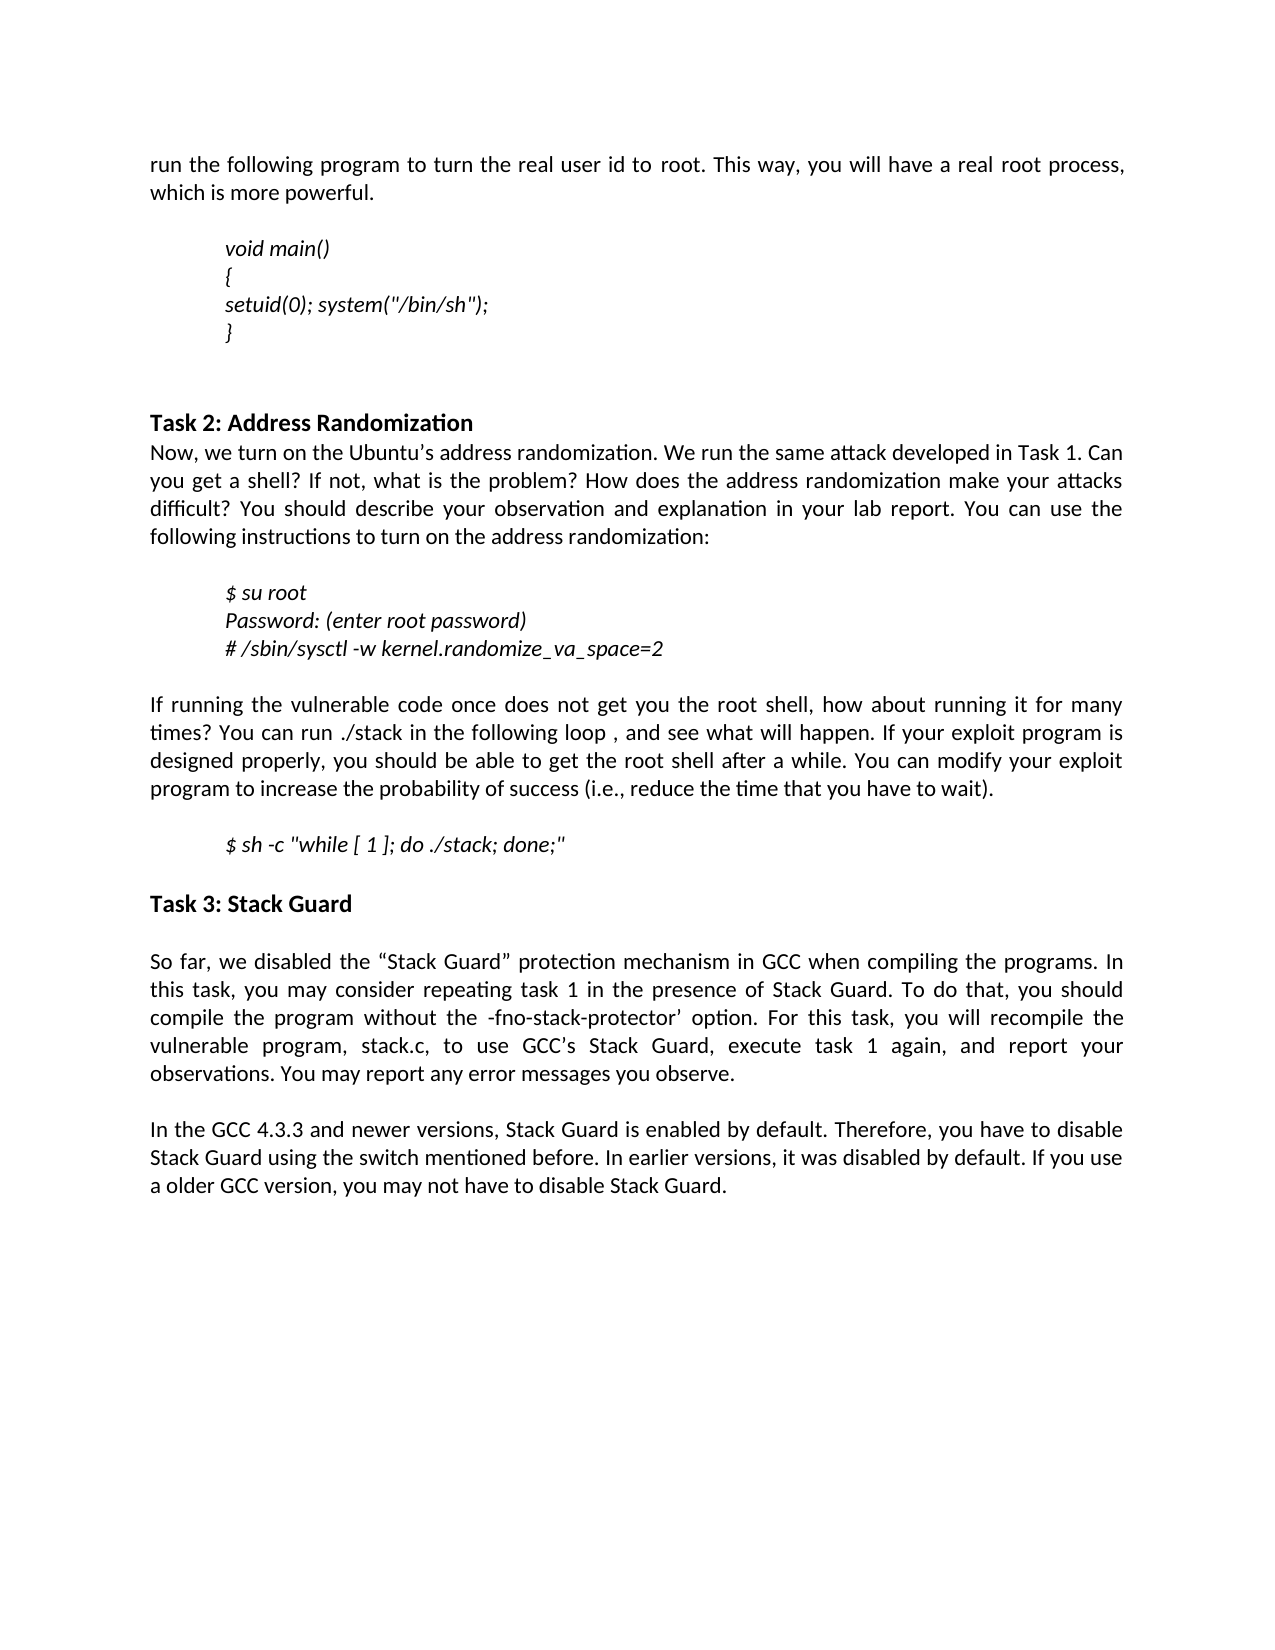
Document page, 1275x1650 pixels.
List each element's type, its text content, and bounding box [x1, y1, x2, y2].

text # /sbin/sysctl -w kernel.randomize_va_space=2 [225, 634, 1125, 662]
text If running the vulnerable code once does not get you the root shell, how about running it for many times? You can run ./stack in the following loop , and see what will happen. If your exploit program is designed properly, you should be able to get the root shell after a while. You can modify your exploit program to increase the probability of success (i.e., reduce the time that you have to wait). [150, 690, 1125, 802]
text In the GCC 4.3.3 and newer versions, Stack Guard is enabled by default. Therefore, you have to disable Stack Guard using the switch mentioned before. In earlier versions, it was disabled by default. If you use a older GCC version, you may not have to disable Stack Guard. [150, 1115, 1125, 1199]
text Password: (enter root password) [225, 606, 1125, 634]
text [150, 150, 1125, 206]
text void main() [225, 234, 1125, 262]
text $ sh -c "while [ 1 ]; do ./stack; done;" [150, 830, 1125, 858]
text So far, we disabled the “Stack Guard” protection mechanism in GCC when compiling the programs. In this task, you may consider repeating task 1 in the presence of Stack Guard. To do that, you should compile the program without the -fno-stack-protector’ option. For this task, you will recompile the vulnerable program, stack.c, to use GCC’s Stack Guard, execute task 1 again, and report your observations. You may report any error messages you observe. [150, 947, 1125, 1087]
text setuid(0); system("/bin/sh"); [225, 290, 1125, 318]
text Task 3: Stack Guard [150, 888, 1125, 919]
text } [225, 318, 1125, 346]
text Task 2: Address Randomization [150, 407, 1125, 438]
text { [225, 262, 1125, 290]
text Now, we turn on the Ubuntu’s address randomization. We run the same attack developed in Task 1. Can you get a shell? If not, what is the problem? How does the address randomization make your attacks difficult? You should describe your observation and explanation in your lab report. You can use the following instructions to turn on the address randomization: [150, 438, 1125, 550]
text $ su root [225, 578, 1125, 606]
